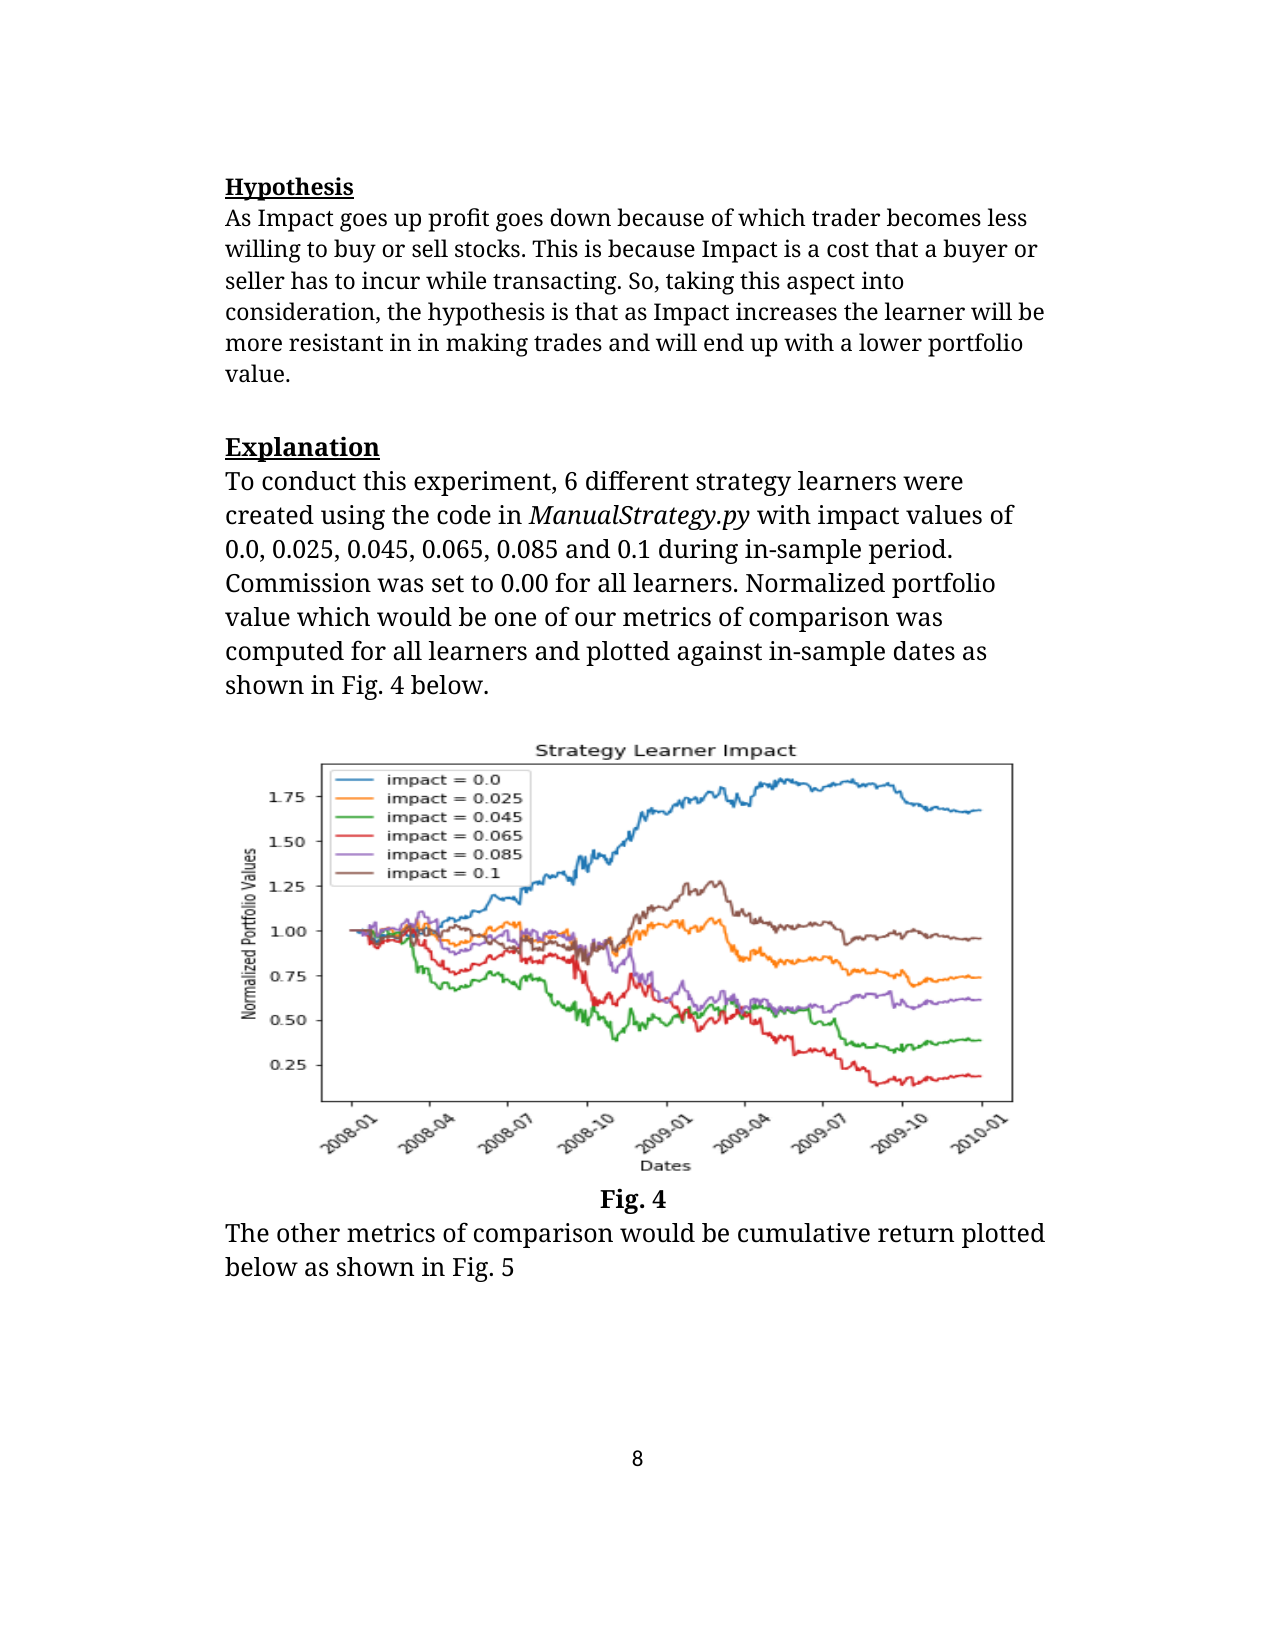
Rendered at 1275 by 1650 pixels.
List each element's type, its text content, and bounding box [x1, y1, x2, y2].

text To conduct this experiment, 6 different strategy learners were created using the code in ManualStrategy.py with impact values of 0.0, 0.025, 0.045, 0.065, 0.085 and 0.1 during in-sample period. Commission was set to 0.00 for all learners. Normalized portfolio value which would be one of our metrics of comparison was computed for all learners and plotted against in-sample dates as shown in Fig. 4 below. [225, 463, 1050, 702]
text As Impact goes up profit goes down because of which trader becomes less willing to buy or sell stocks. This is because Impact is a cost that a buyer or seller has to incur while transacting. So, taking this aspect into consideration, the hypothesis is that as Impact increases the learner will be more resistant in in making trades and will end up with a lower portfolio value. [225, 202, 1050, 390]
text Fig. 4 [225, 1182, 1050, 1216]
picture [231, 736, 1026, 1182]
text The other metrics of comparison would be cumulative return plotted below as shown in Fig. 5 [225, 1216, 1050, 1284]
text Explanation [225, 429, 1050, 463]
text Hypothesis [225, 171, 1050, 202]
